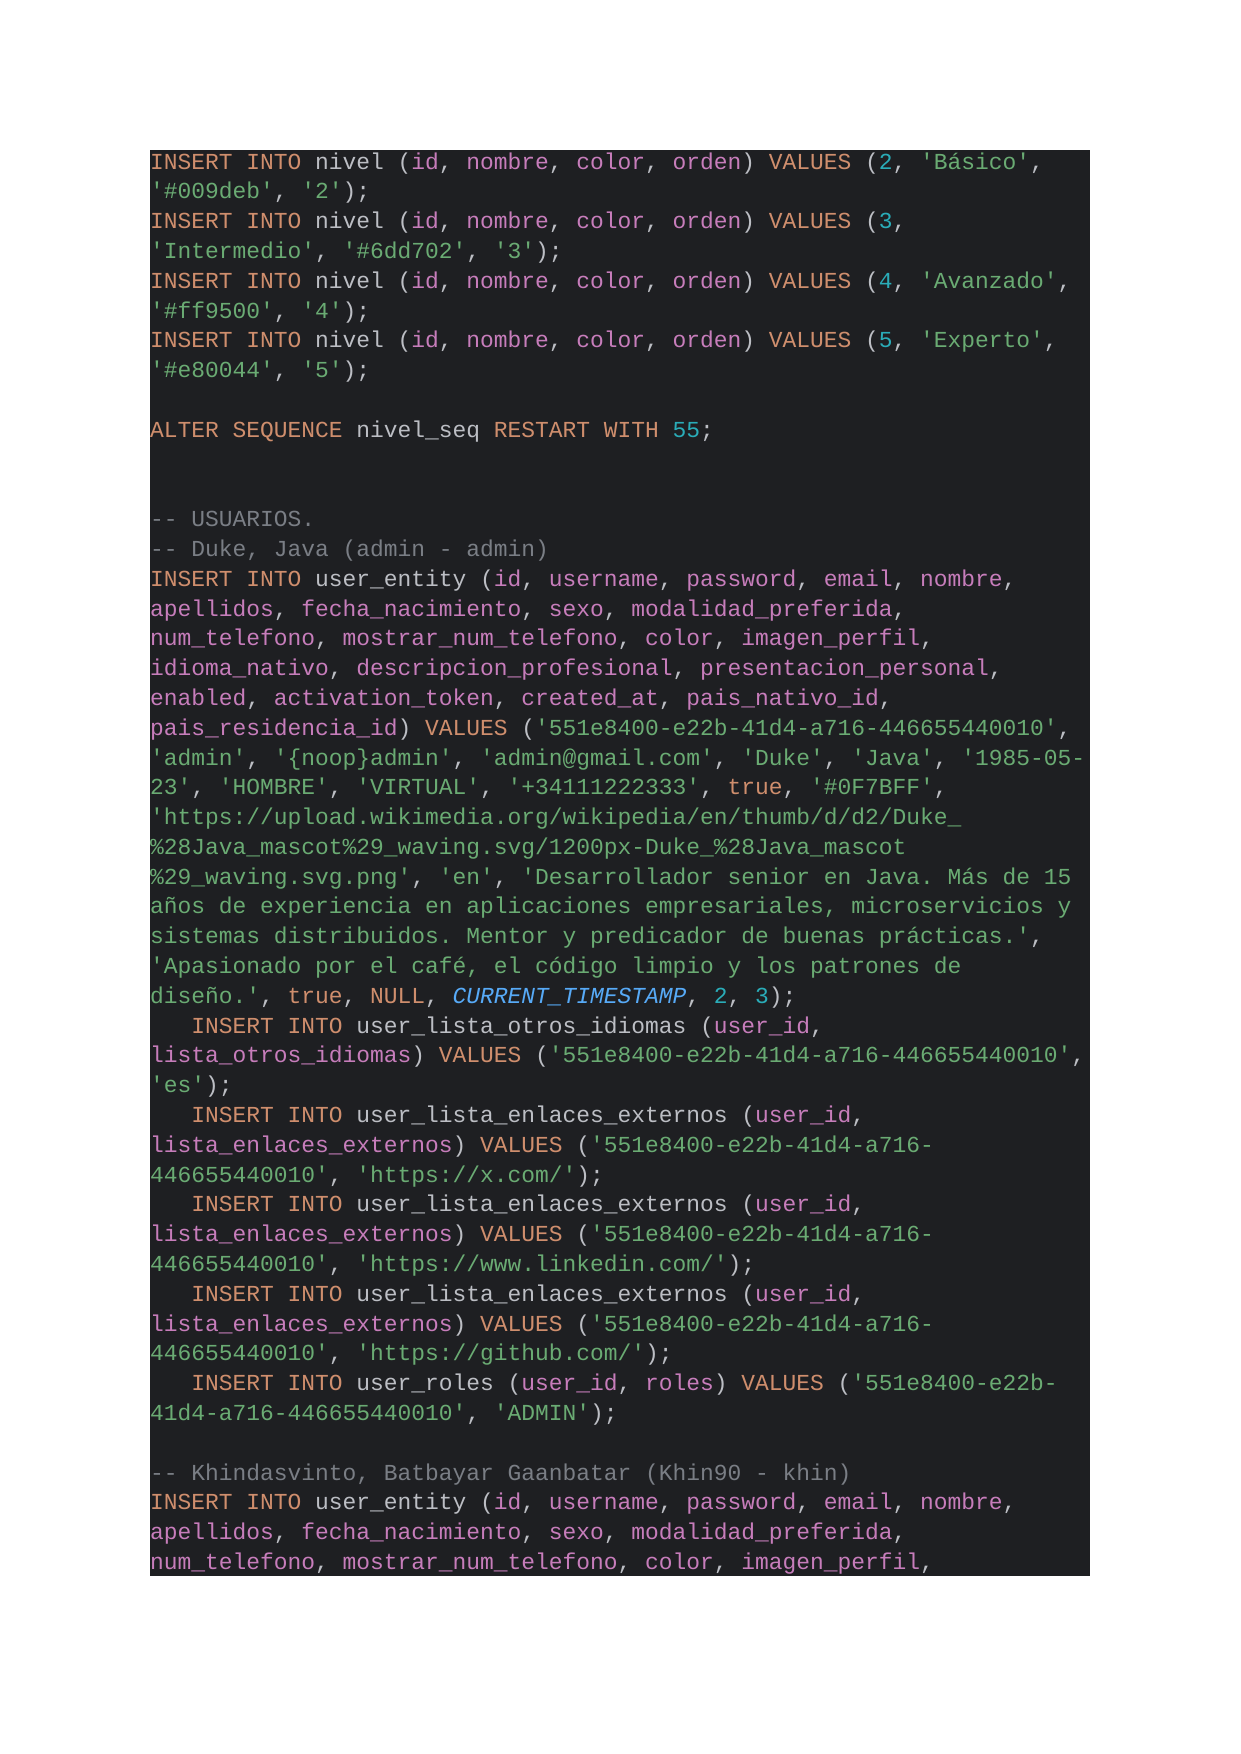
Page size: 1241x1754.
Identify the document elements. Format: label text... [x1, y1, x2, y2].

text INSERT INTO user_lista_enlaces_externos (user_id, lista_enlaces_externos) VALUES ('551e8400-e22b-41d4-a716-446655440010', 'https://github.com/'); [150, 1282, 1090, 1368]
text -- USUARIOS. [150, 507, 1090, 533]
text INSERT INTO user_entity (id, username, password, email, nombre, apellidos, fecha_nacimiento, sexo, modalidad_preferida, num_telefono, mostrar_num_telefono, color, imagen_perfil, idioma_nativo, descripcion_profesional, presentacion_personal, enabled, activation_token, created_at, pais_nativo_id, pais_residencia_id) VALUES ('551e8400-e22b-41d4-a716-446655440010', 'admin', '{noop}admin', 'admin@gmail.com', 'Duke', 'Java', '1985-05-23', 'HOMBRE', 'VIRTUAL', '+34111222333', true, '#0F7BFF', 'https://upload.wikimedia.org/wikipedia/en/thumb/d/d2/Duke_%28Java_mascot%29_waving.svg/1200px-Duke_%28Java_mascot%29_waving.svg.png', 'en', 'Desarrollador senior en Java. Más de 15 años de experiencia en aplicaciones empresariales, microservicios y sistemas distribuidos. Mentor y predicador de buenas prácticas.', 'Apasionado por el café, el código limpio y los patrones de diseño.', true, NULL, CURRENT_TIMESTAMP, 2, 3); [150, 567, 1090, 1010]
text INSERT INTO user_lista_otros_idiomas (user_id, lista_otros_idiomas) VALUES ('551e8400-e22b-41d4-a716-446655440010', 'es'); [150, 1014, 1090, 1099]
text INSERT INTO nivel (id, nombre, color, orden) VALUES (5, 'Experto', '#e80044', '5'); [150, 329, 1090, 384]
text INSERT INTO user_lista_enlaces_externos (user_id, lista_enlaces_externos) VALUES ('551e8400-e22b-41d4-a716-446655440010', 'https://www.linkedin.com/'); [150, 1193, 1090, 1278]
text INSERT INTO nivel (id, nombre, color, orden) VALUES (2, 'Básico', '#009deb', '2'); [150, 150, 1090, 206]
text INSERT INTO nivel (id, nombre, color, orden) VALUES (4, 'Avanzado', '#ff9500', '4'); [150, 269, 1090, 325]
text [150, 1491, 1090, 1576]
text INSERT INTO nivel (id, nombre, color, orden) VALUES (3, 'Intermedio', '#6dd702', '3'); [150, 209, 1090, 265]
text INSERT INTO user_roles (user_id, roles) VALUES ('551e8400-e22b-41d4-a716-446655440010', 'ADMIN'); [150, 1371, 1090, 1427]
text ALTER SEQUENCE nivel_seq RESTART WITH 55; [150, 418, 1090, 444]
text INSERT INTO user_lista_enlaces_externos (user_id, lista_enlaces_externos) VALUES ('551e8400-e22b-41d4-a716-446655440010', 'https://x.com/'); [150, 1103, 1090, 1189]
text -- Duke, Java (admin - admin) [150, 537, 1090, 563]
text -- Khindasvinto, Batbayar Gaanbatar (Khin90 - khin) [150, 1461, 1090, 1487]
